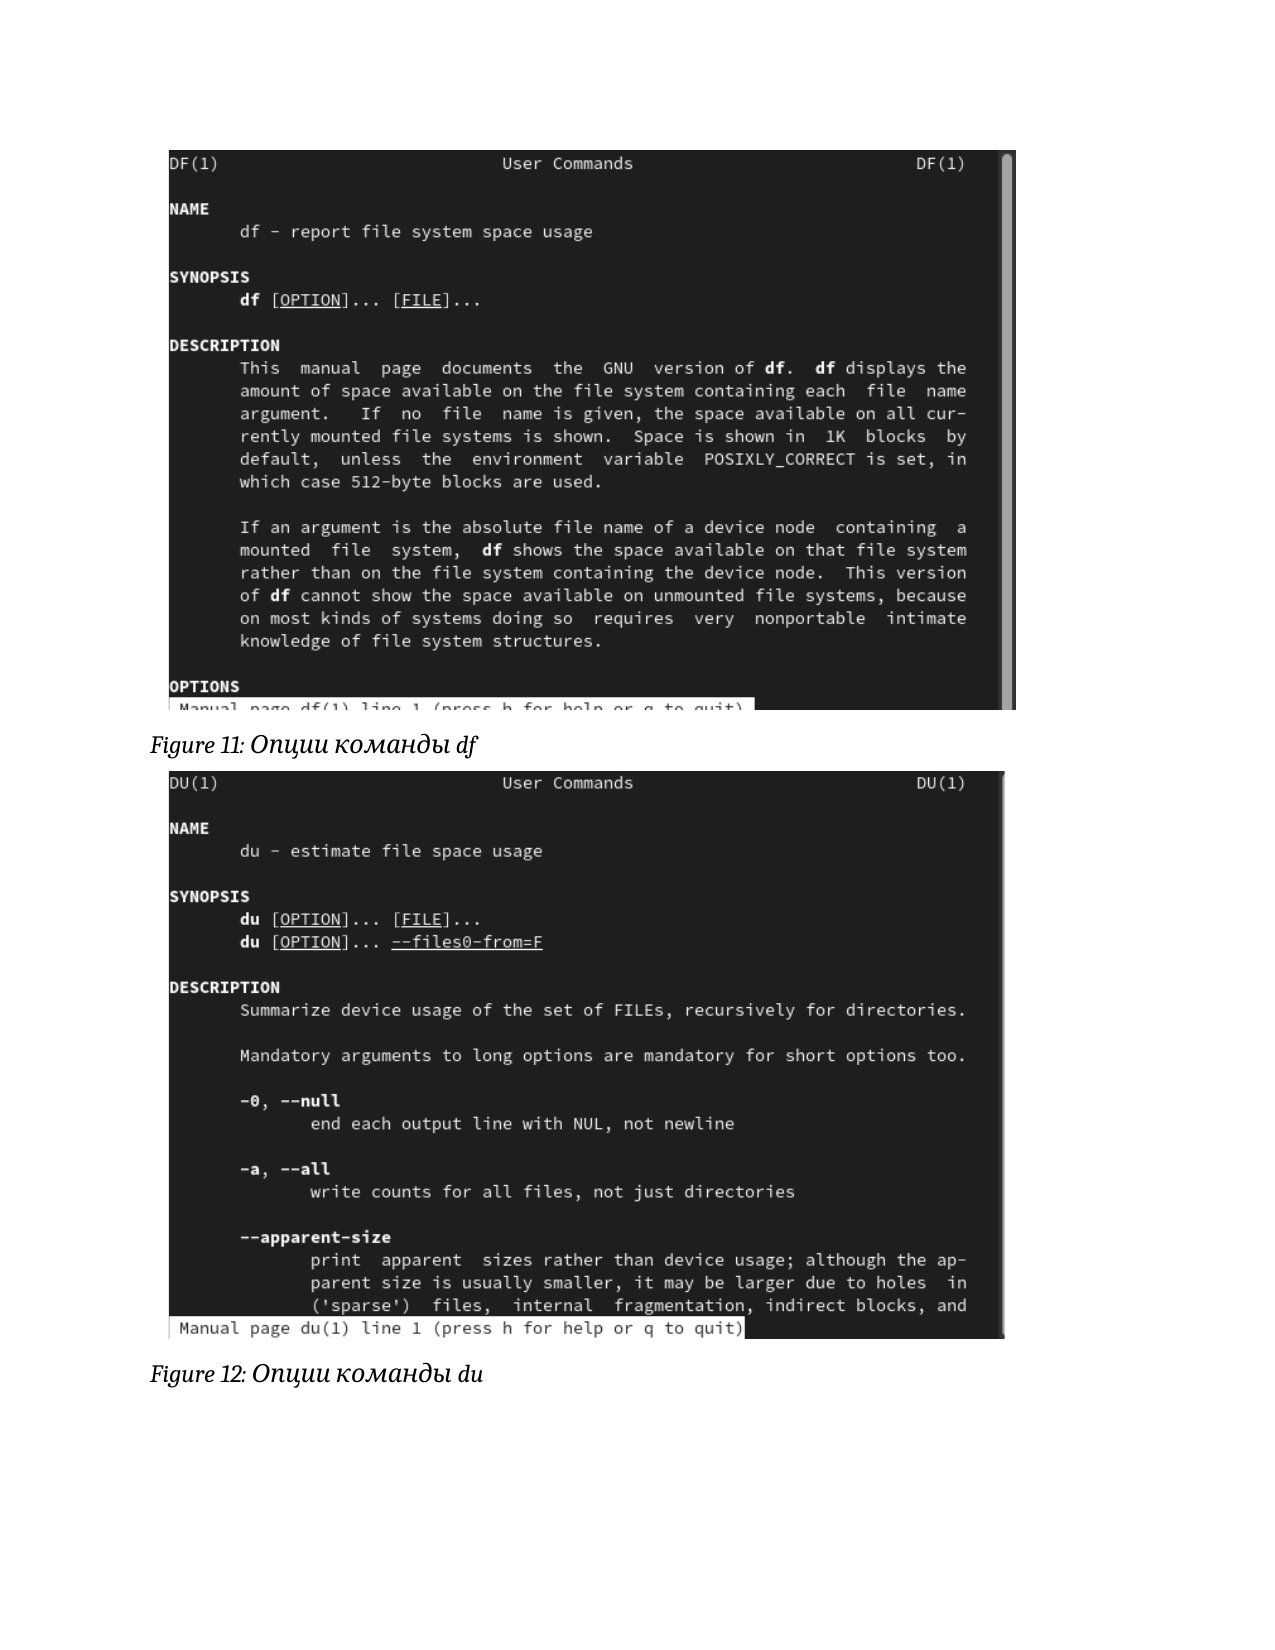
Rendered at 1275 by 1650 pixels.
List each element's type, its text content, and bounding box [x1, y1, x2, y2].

text Figure 12: Опции команды du [150, 1360, 1125, 1388]
text Figure 11: Опции команды df [150, 731, 1125, 759]
picture [168, 150, 1016, 710]
picture [168, 771, 1005, 1339]
